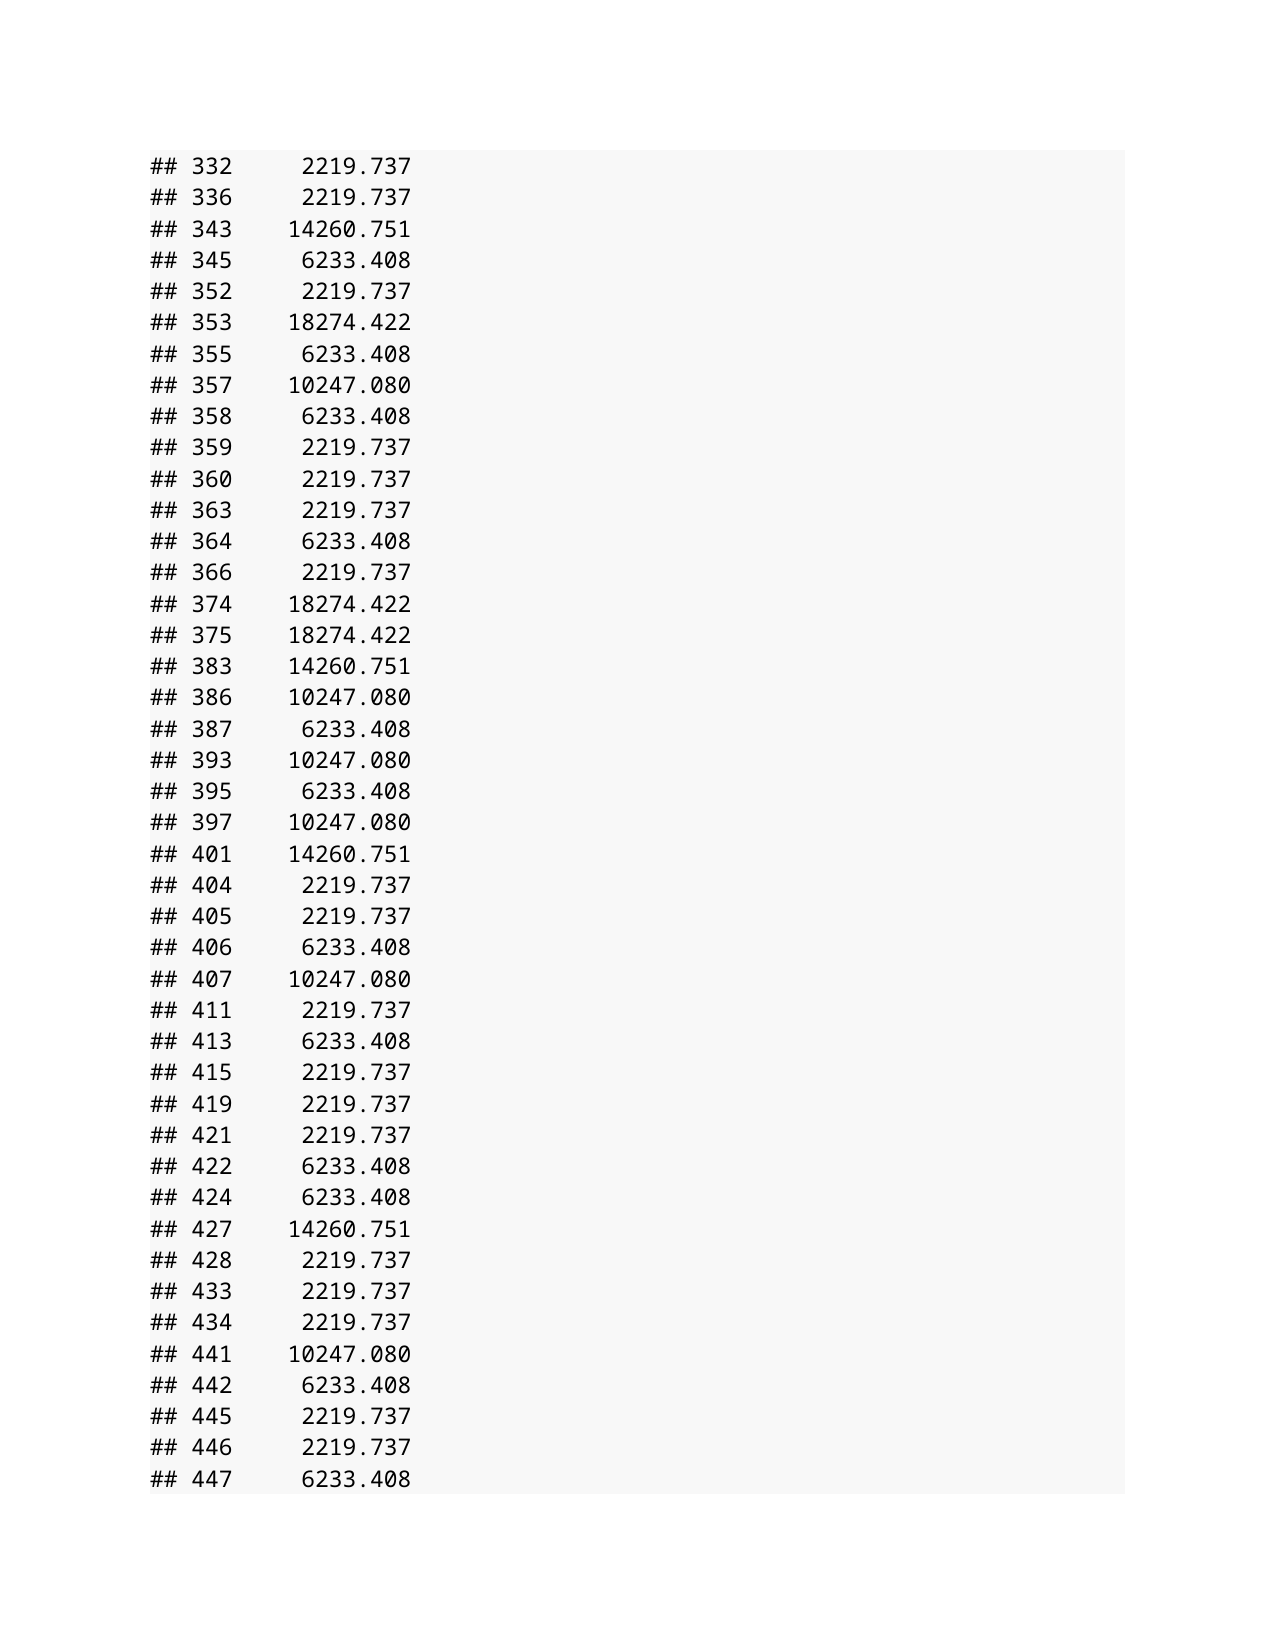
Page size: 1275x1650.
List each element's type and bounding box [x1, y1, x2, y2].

text [150, 150, 1125, 1494]
